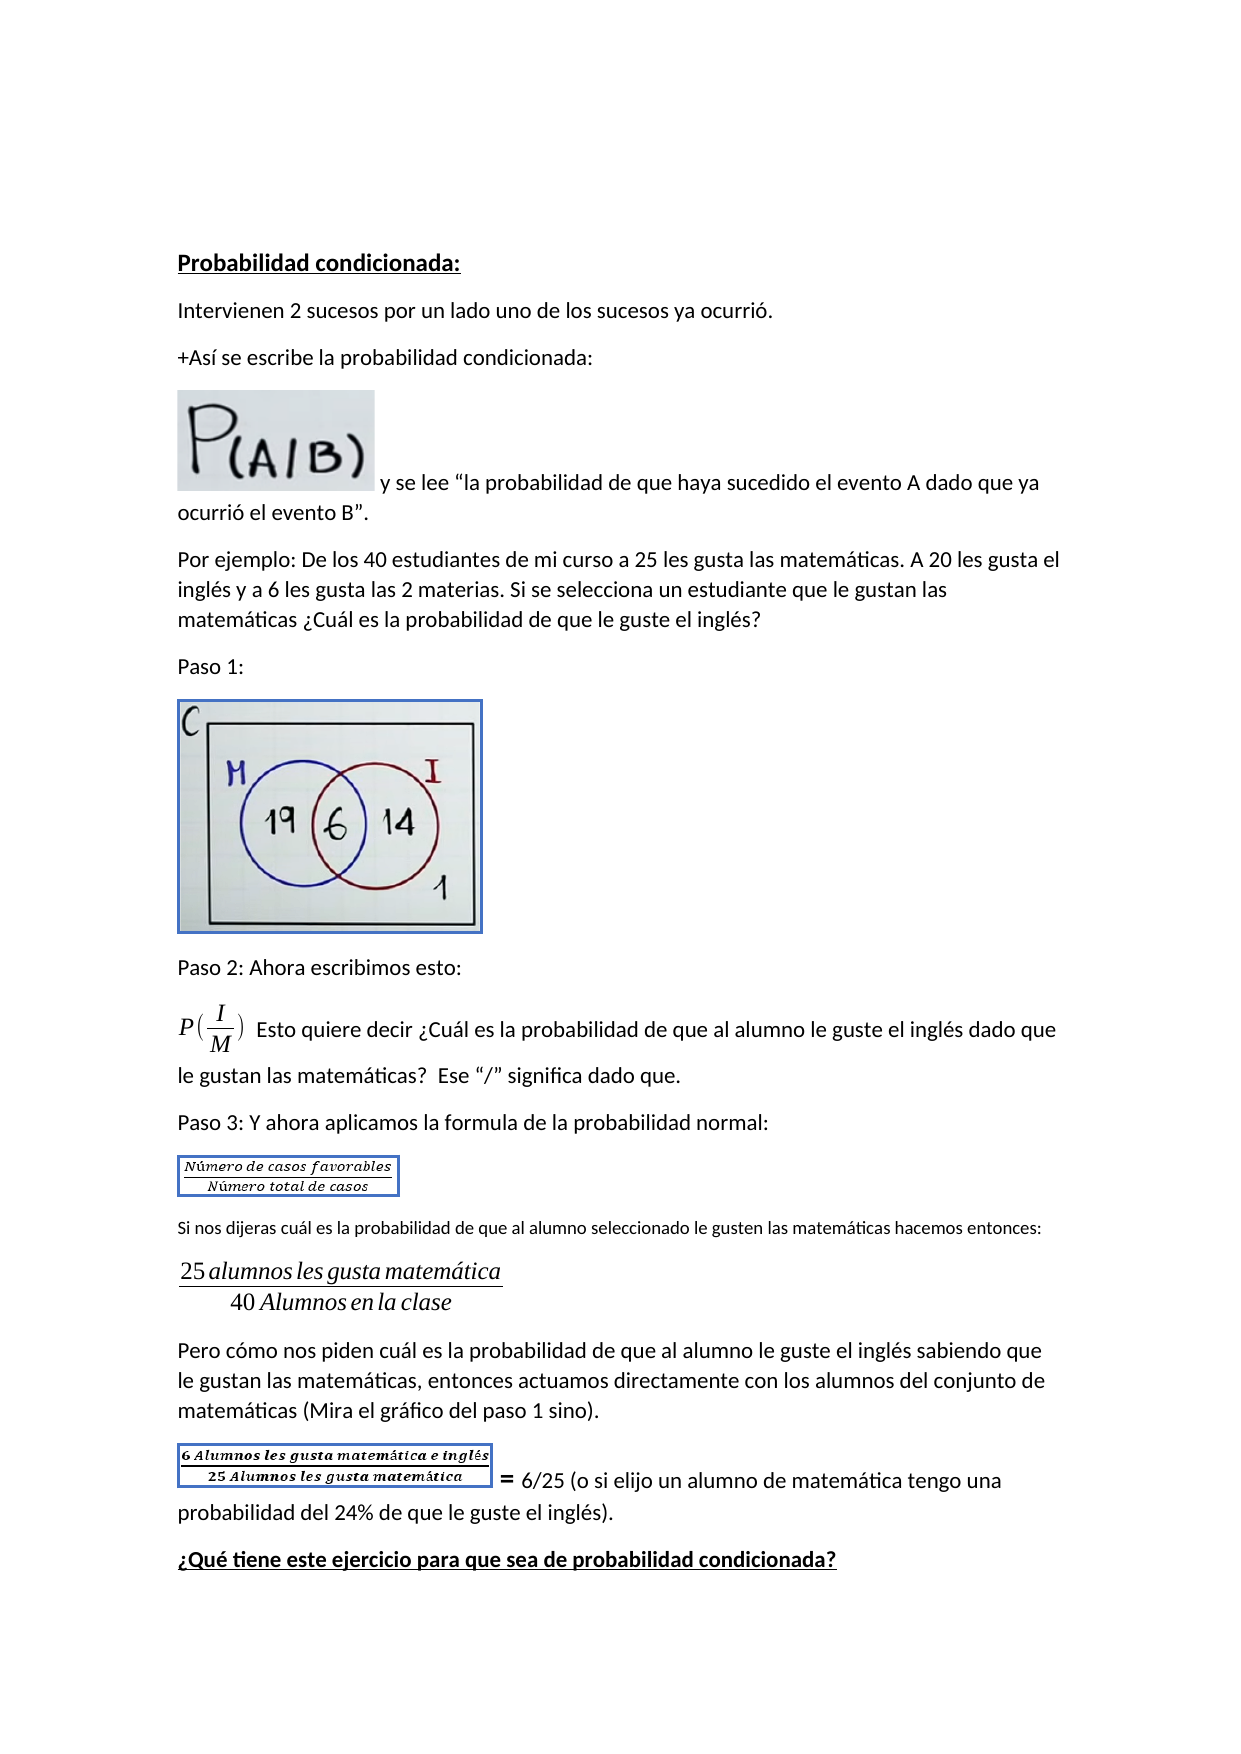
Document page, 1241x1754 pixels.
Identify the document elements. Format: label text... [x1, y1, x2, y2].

text Paso 1: [177, 652, 1063, 680]
text Paso 2: Ahora escribimos esto: [177, 953, 1063, 981]
picture [180, 702, 480, 931]
text Si nos dijeras cuál es la probabilidad de que al alumno seleccionado le gusten las matemáticas hacemos entonces: [177, 1216, 1063, 1239]
text Esto quiere decir ¿Cuál es la probabilidad de que al alumno le guste el inglés dado que le gustan las matemáticas? Ese “/” significa dado que. [177, 1000, 1063, 1089]
text Intervienen 2 sucesos por un lado uno de los sucesos ya ocurrió. [177, 296, 1063, 324]
text Pero cómo nos piden cuál es la probabilidad de que al alumno le guste el inglés sabiendo que le gustan las matemáticas, entonces actuamos directamente con los alumnos del conjunto de matemáticas (Mira el gráfico del paso 1 sino). [177, 1336, 1063, 1424]
picture [177, 390, 375, 491]
picture [180, 1158, 397, 1194]
text Por ejemplo: De los 40 estudiantes de mi curso a 25 les gusta las matemáticas. A 20 les gusta el inglés y a 6 les gusta las 2 materias. Si se selecciona un estudiante que le gustan las matemáticas ¿Cuál es la probabilidad de que le guste el inglés? [177, 545, 1063, 633]
picture [180, 1446, 490, 1485]
text = 6/25 (o si elijo un alumno de matemática tengo una probabilidad del 24% de que le guste el inglés). [177, 1443, 1063, 1526]
text ¿Qué tiene este ejercicio para que sea de probabilidad condicionada? [177, 1545, 1063, 1573]
text Paso 3: Y ahora aplicamos la formula de la probabilidad normal: [177, 1108, 1063, 1136]
text +Así se escribe la probabilidad condicionada: [177, 343, 1063, 371]
text y se lee “la probabilidad de que haya sucedido el evento A dado que ya ocurrió el evento B”. [177, 390, 1063, 526]
text Probabilidad condicionada: [177, 247, 1063, 277]
